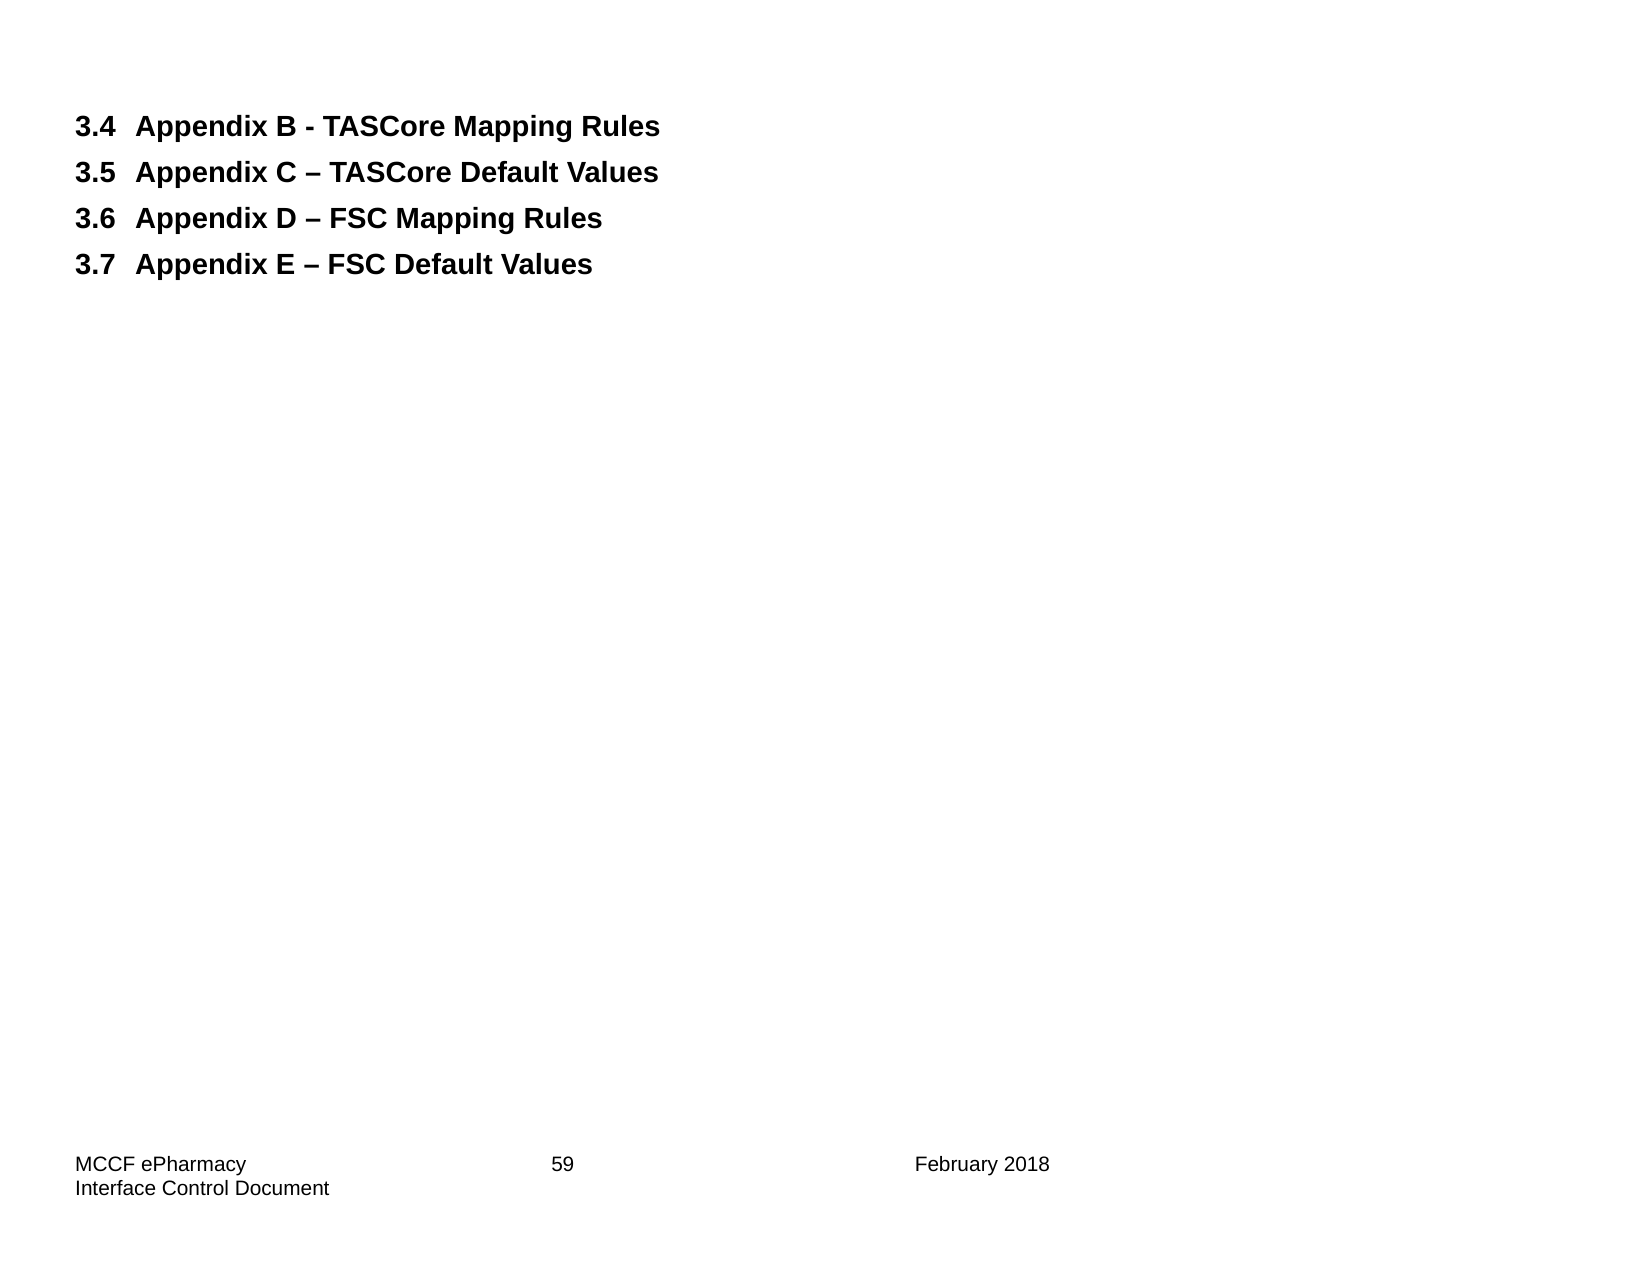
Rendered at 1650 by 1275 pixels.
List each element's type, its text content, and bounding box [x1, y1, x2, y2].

subtitle Appendix E – FSC Default Values [75, 247, 1575, 281]
subtitle Appendix C – TASCore Default Values [75, 155, 1575, 189]
subtitle Appendix D – FSC Mapping Rules [75, 201, 1575, 235]
subtitle Appendix B - TASCore Mapping Rules [75, 109, 1575, 143]
